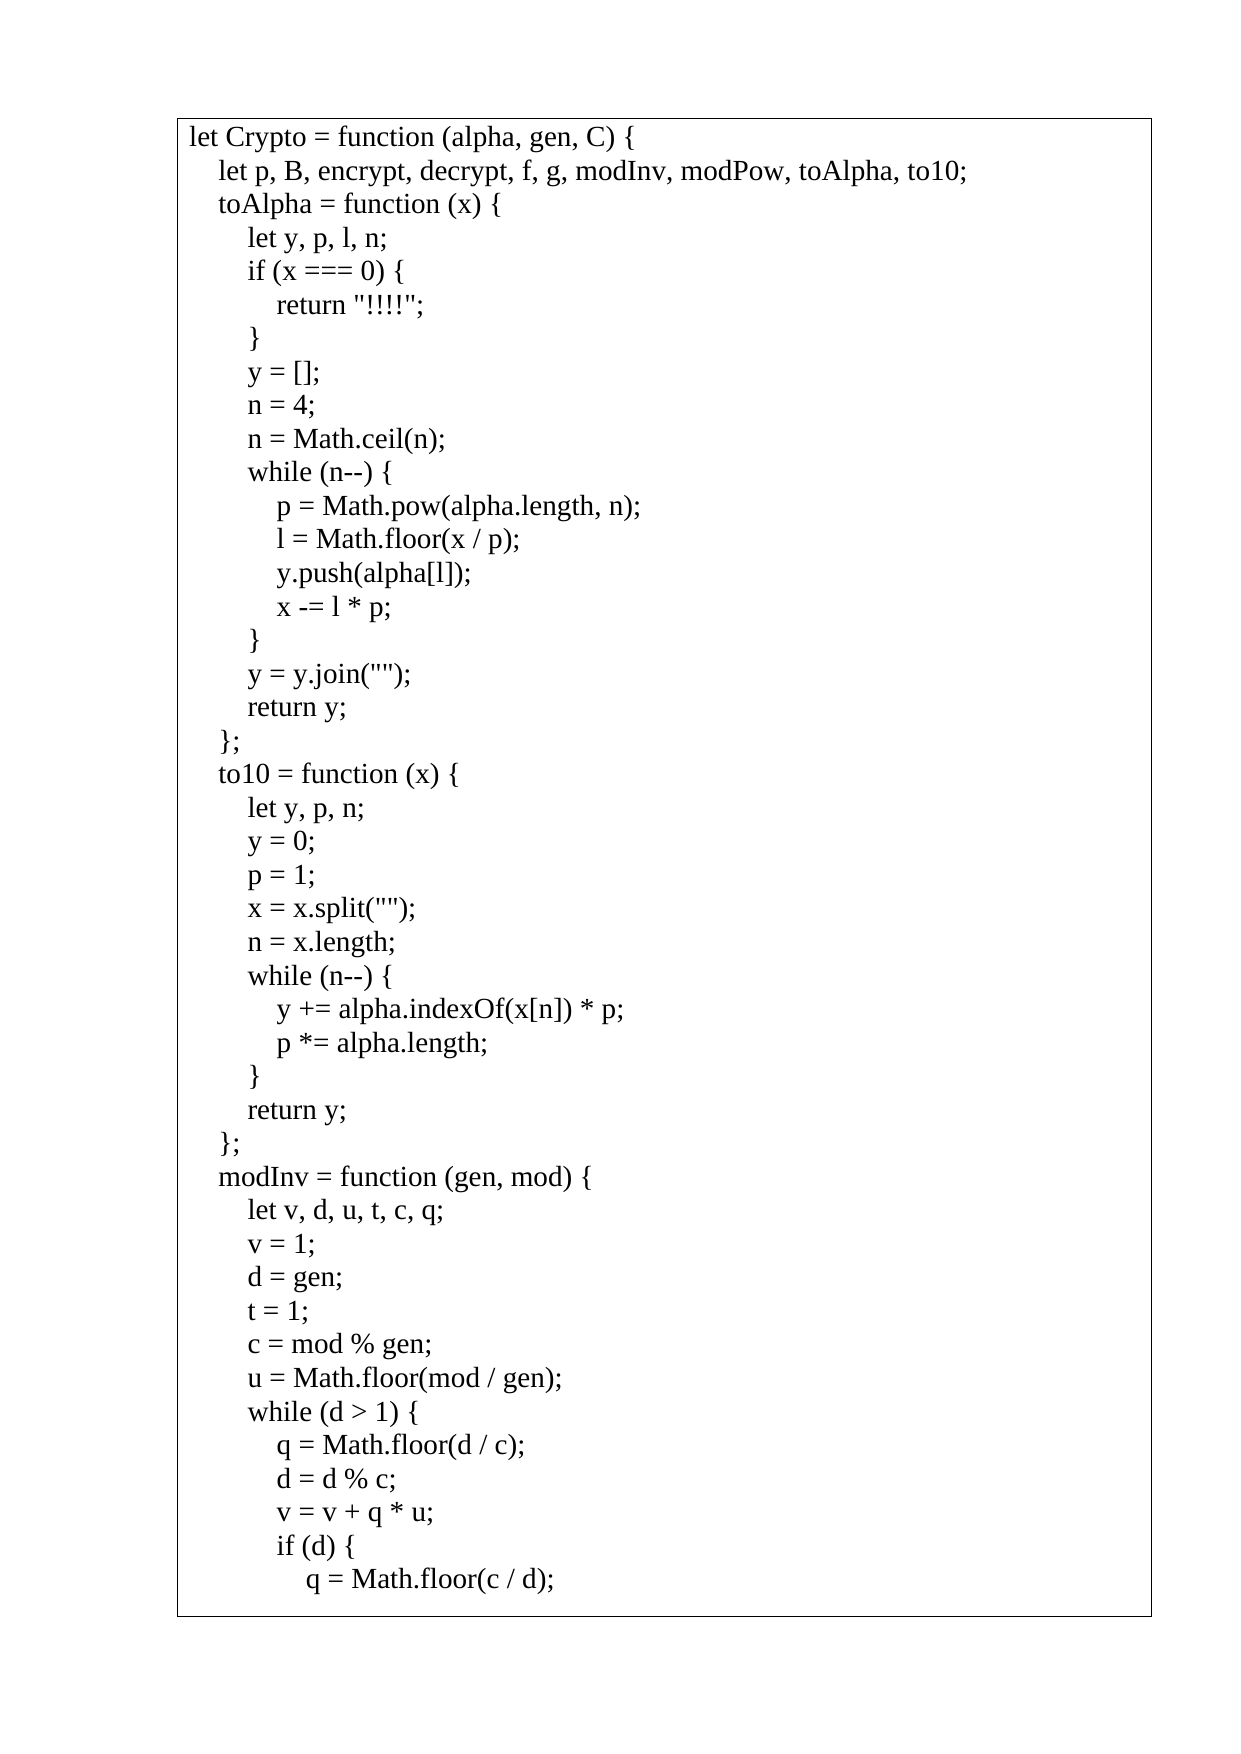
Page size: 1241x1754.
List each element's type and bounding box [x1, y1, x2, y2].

table_header [178, 119, 1151, 1616]
